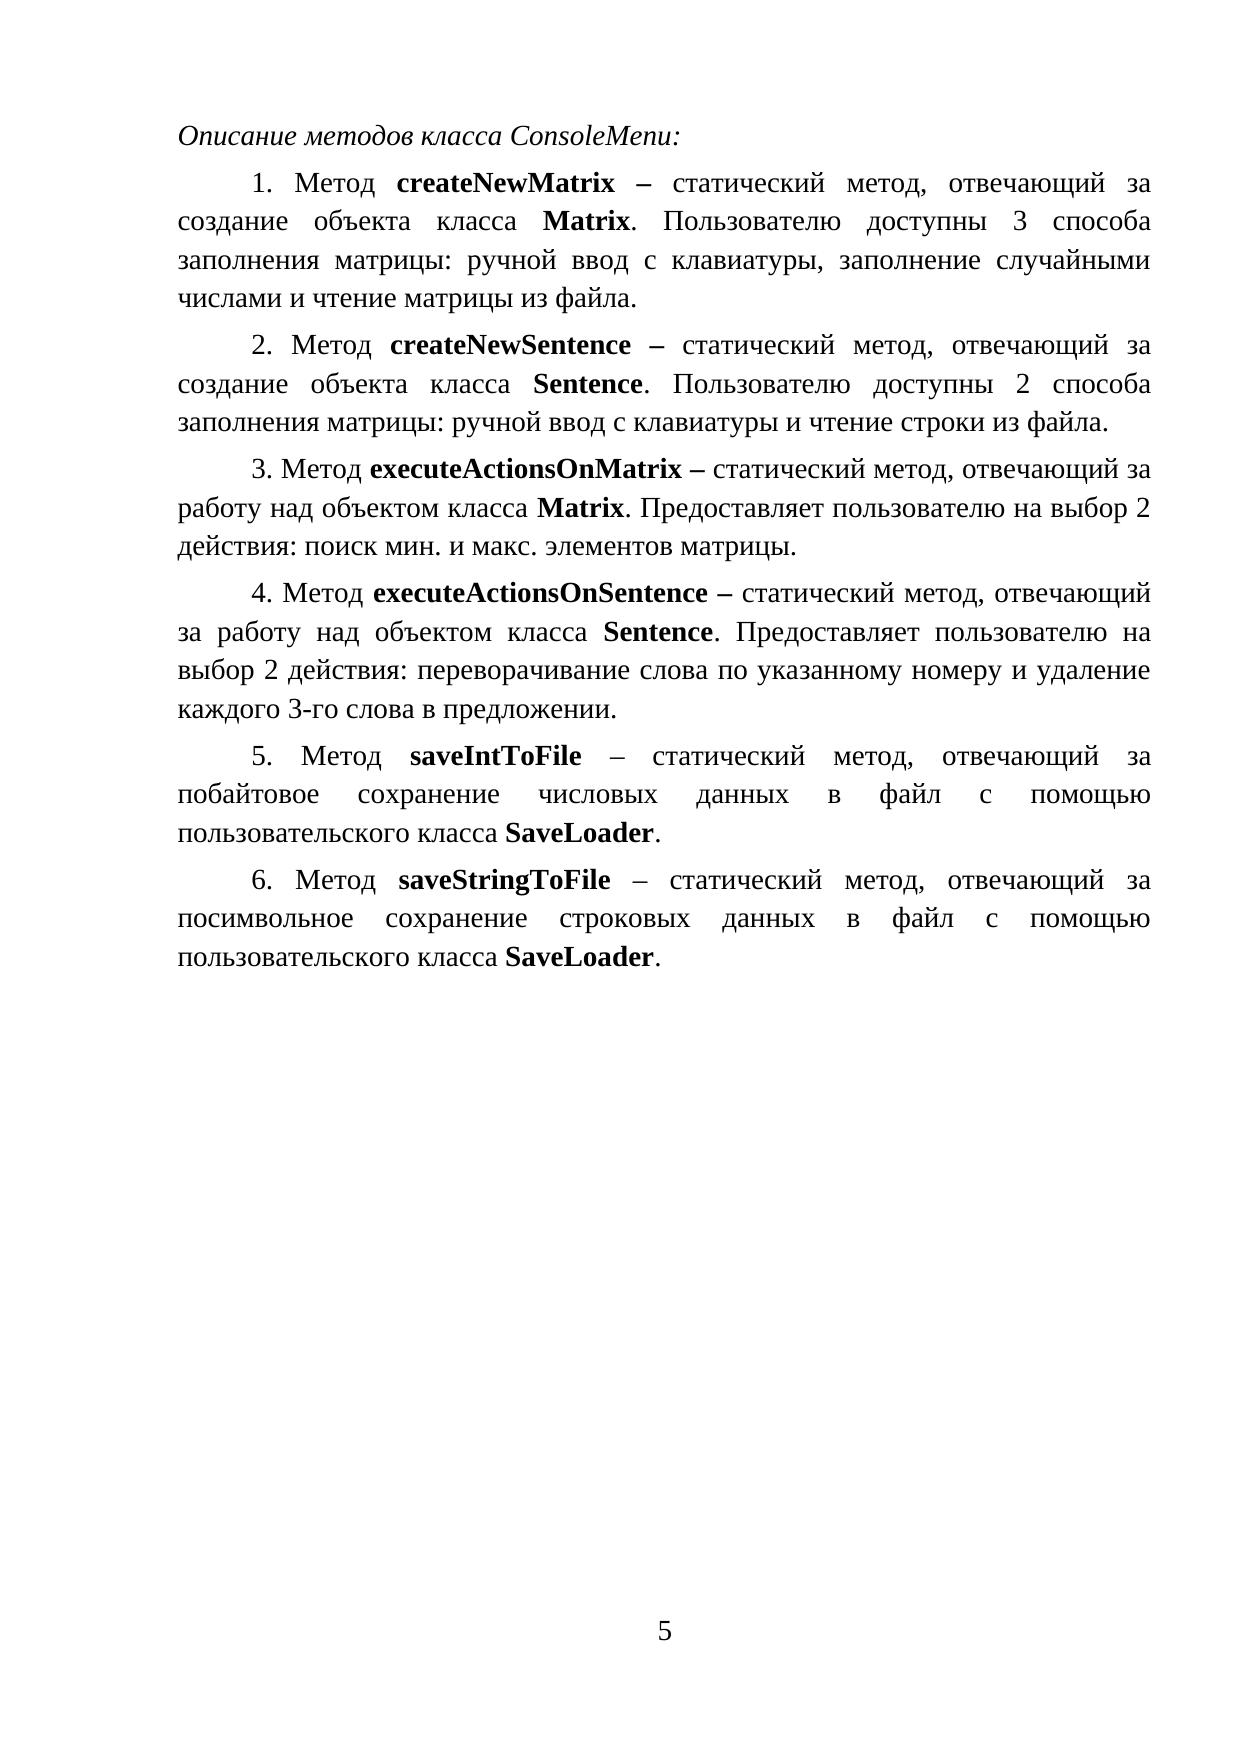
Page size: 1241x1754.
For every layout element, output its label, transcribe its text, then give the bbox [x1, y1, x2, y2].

text 5. Метод saveIntToFile – статический метод, отвечающий за побайтовое сохранение числовых данных в файл с помощью пользовательского класса SaveLoader. [177, 738, 1152, 848]
text 1. Метод createNewMatrix – статический метод, отвечающий за создание объекта класса Matrix. Пользователю доступны 3 способа заполнения матрицы: ручной ввод с клавиатуры, заполнение случайными числами и чтение матрицы из файла. [177, 165, 1152, 314]
text 4. Метод executeActionsOnSentence – статический метод, отвечающий за работу над объектом класса Sentence. Предоставляет пользователю на выбор 2 действия: переворачивание слова по указанному номеру и удаление каждого 3-го слова в предложении. [177, 575, 1152, 724]
text 2. Метод createNewSentence – статический метод, отвечающий за создание объекта класса Sentence. Пользователю доступны 2 способа заполнения матрицы: ручной ввод с клавиатуры и чтение строки из файла. [177, 327, 1152, 438]
text 6. Метод saveStringToFile – статический метод, отвечающий за посимвольное сохранение строковых данных в файл с помощью пользовательского класса SaveLoader. [177, 862, 1152, 972]
text Описание методов класса ConsoleMenu: [177, 118, 1152, 152]
text 3. Метод executeActionsOnMatrix – статический метод, отвечающий за работу над объектом класса Matrix. Предоставляет пользователю на выбор 2 действия: поиск мин. и макс. элементов матрицы. [177, 451, 1152, 562]
